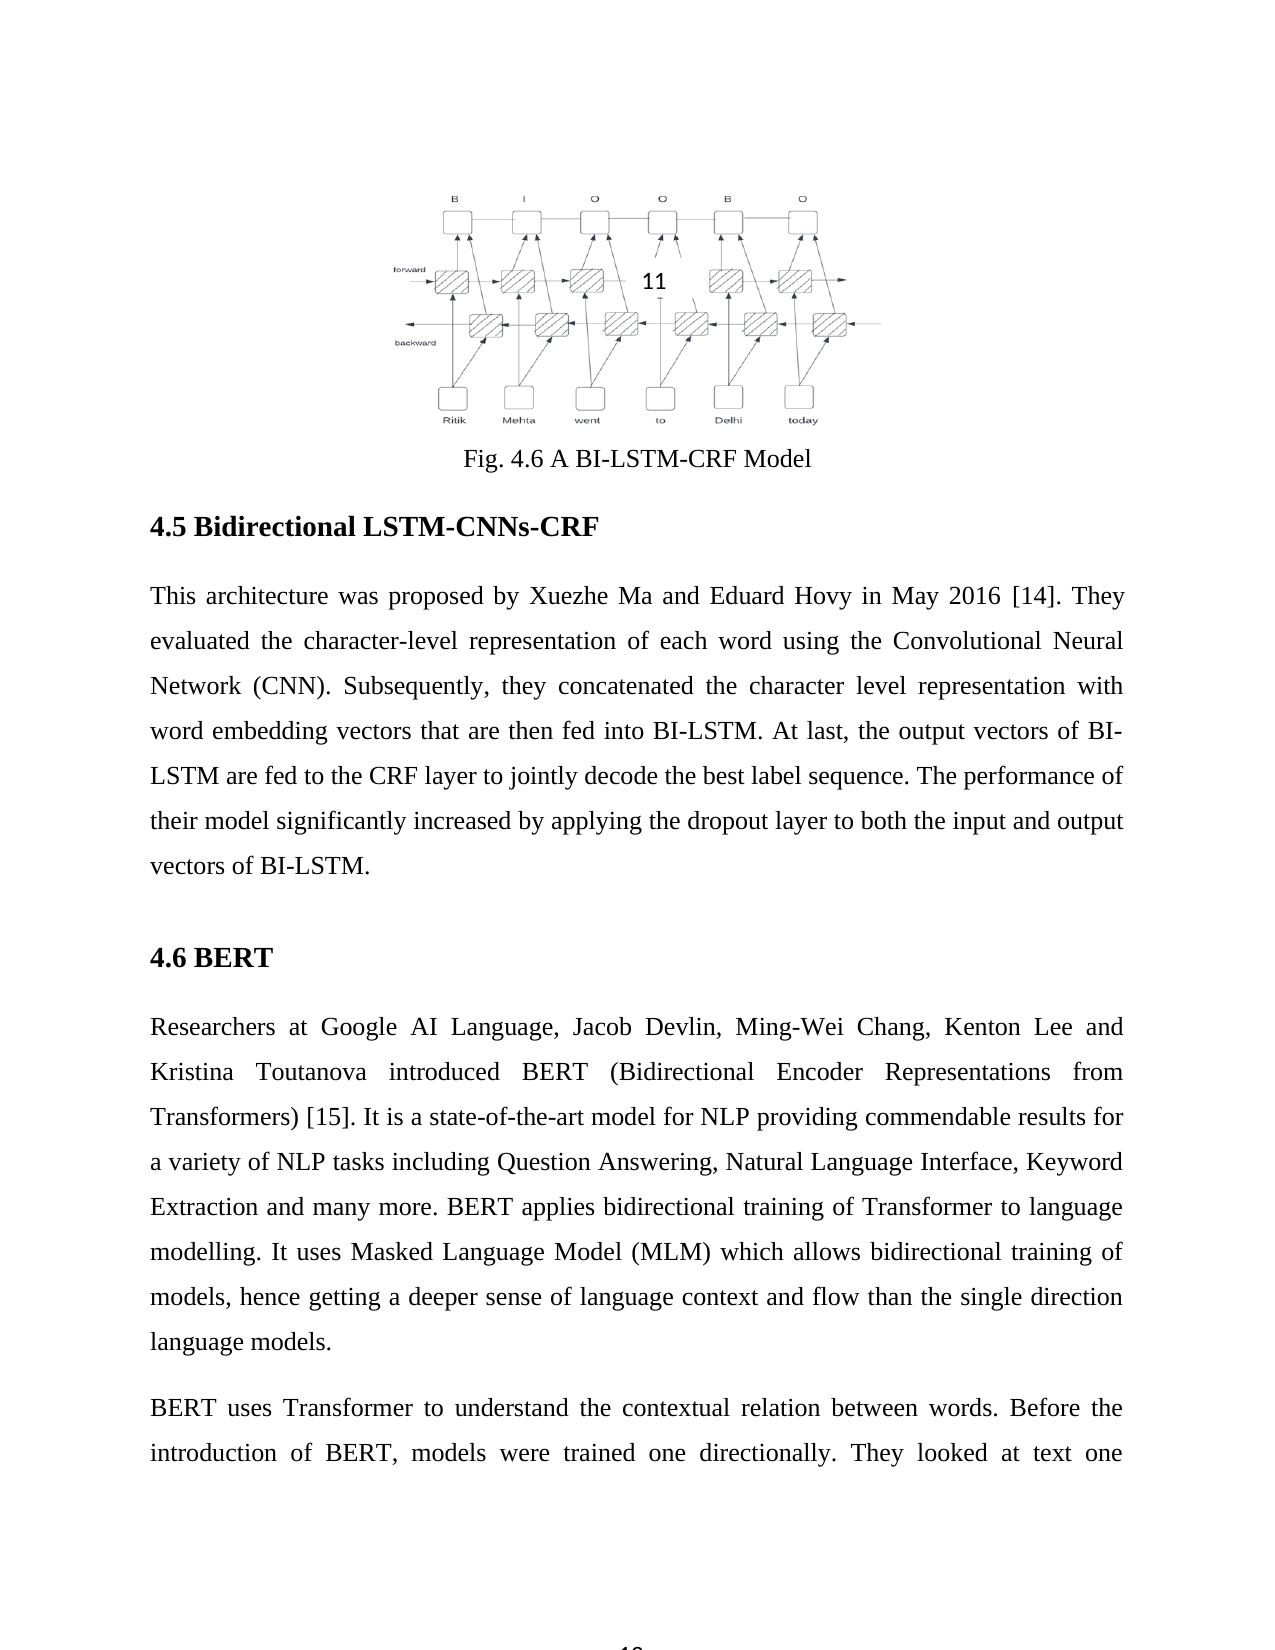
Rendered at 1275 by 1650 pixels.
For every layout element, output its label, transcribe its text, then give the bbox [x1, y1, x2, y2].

text 4.5 Bidirectional LSTM-CNNs-CRF [150, 509, 1125, 542]
text 4.6 BERT [150, 940, 1125, 973]
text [150, 1392, 1125, 1467]
text Researchers at Google AI Language, Jacob Devlin, Ming-Wei Chang, Kenton Lee and Kristina Toutanova introduced BERT (Bidirectional Encoder Representations from Transformers) . It is a state-of-the-art model for NLP providing commendable results for a variety of NLP tasks including Question Answering, Natural Language Interface, Keyword Extraction and many more. BERT applies bidirectional training of Transformer to language modelling. It uses Masked Language Model (MLM) which allows bidirectional training of models, hence getting a deeper sense of language context and flow than the single direction language models. [150, 1011, 1125, 1356]
picture [391, 195, 884, 428]
text Fig. 4.6 A BI-LSTM-CRF Model [150, 443, 1125, 473]
text This architecture was proposed by Xuezhe Ma and Eduard Hovy in May 2016 . They evaluated the character-level representation of each word using the Convolutional Neural Network (CNN). Subsequently, they concatenated the character level representation with word embedding vectors that are then fed into BI-LSTM. At last, the output vectors of BI-LSTM are fed to the CRF layer to jointly decode the best label sequence. The performance of their model significantly increased by applying the dropout layer to both the input and output vectors of BI-LSTM. [150, 580, 1125, 880]
